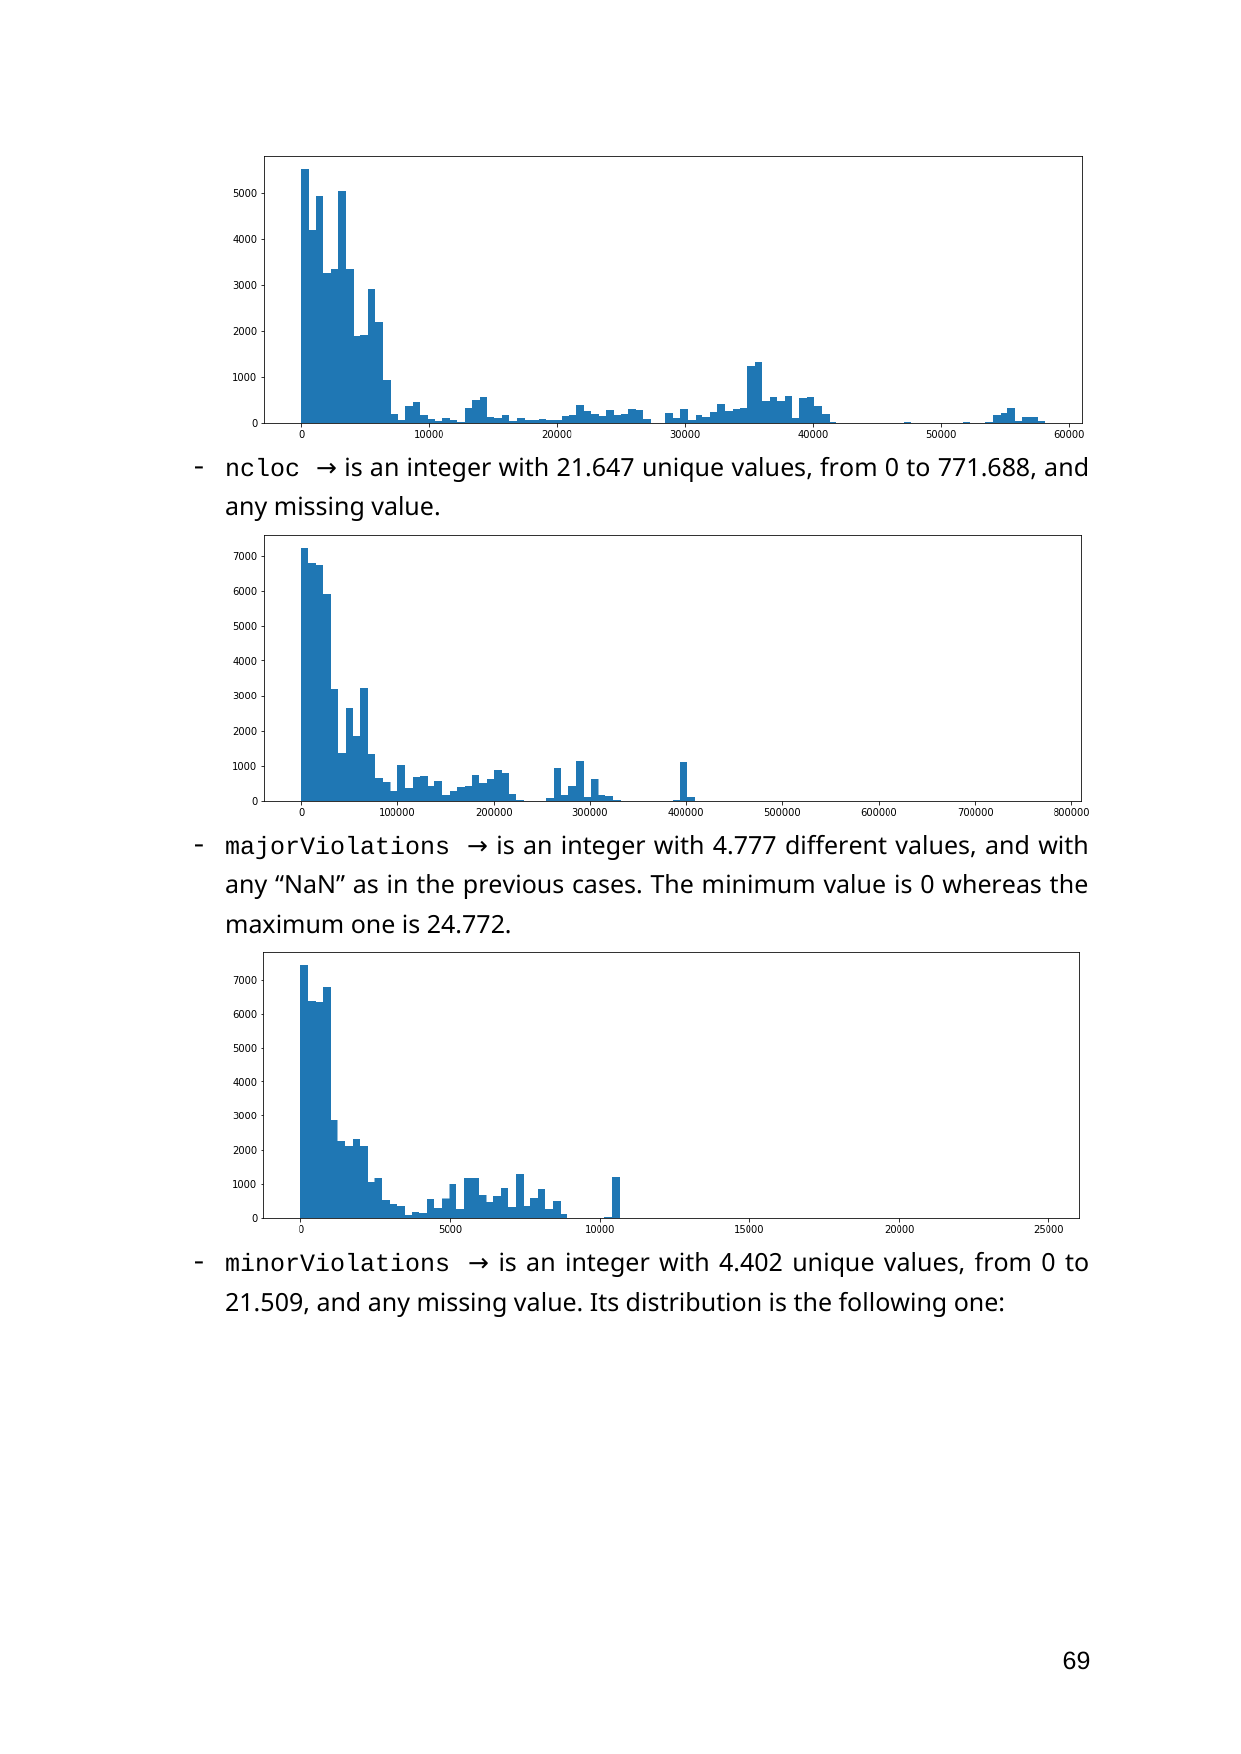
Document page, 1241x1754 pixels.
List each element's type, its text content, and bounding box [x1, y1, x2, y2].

picture [225, 945, 1085, 1241]
list majorViolations [187, 828, 1090, 940]
list ncloc [187, 449, 1090, 523]
list minorViolations [187, 1245, 1090, 1318]
picture [225, 150, 1091, 446]
picture [225, 528, 1096, 824]
